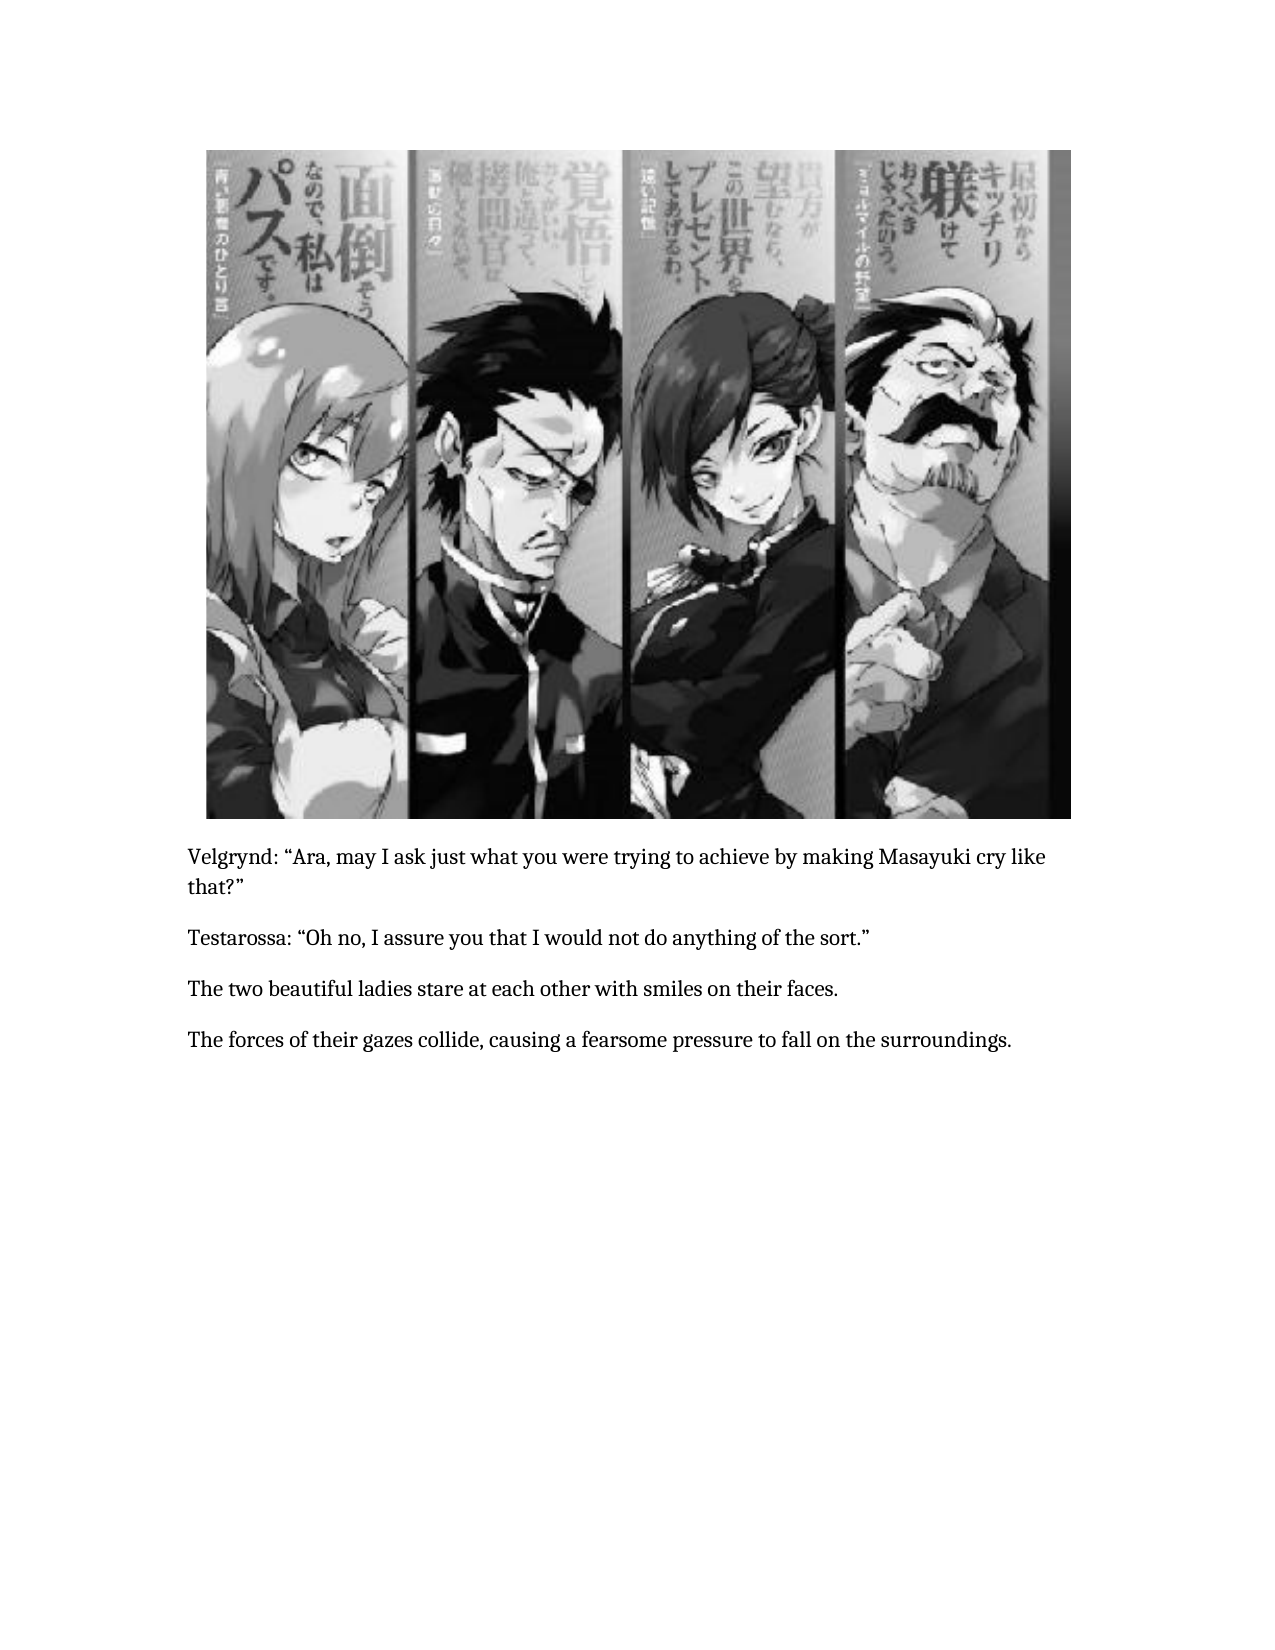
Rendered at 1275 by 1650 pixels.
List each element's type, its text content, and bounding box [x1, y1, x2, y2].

text The forces of their gazes collide, causing a fearsome pressure to fall on the surroundings. [187, 1027, 1087, 1053]
text Velgrynd: “Ara, may I ask just what you were trying to achieve by making Masayuki cry like that?” [187, 843, 1087, 900]
text Testarossa: “Oh no, I assure you that I would not do anything of the sort.” [187, 925, 1087, 951]
picture [206, 150, 1071, 819]
text The two beautiful ladies stare at each other with smiles on their faces. [187, 976, 1087, 1002]
